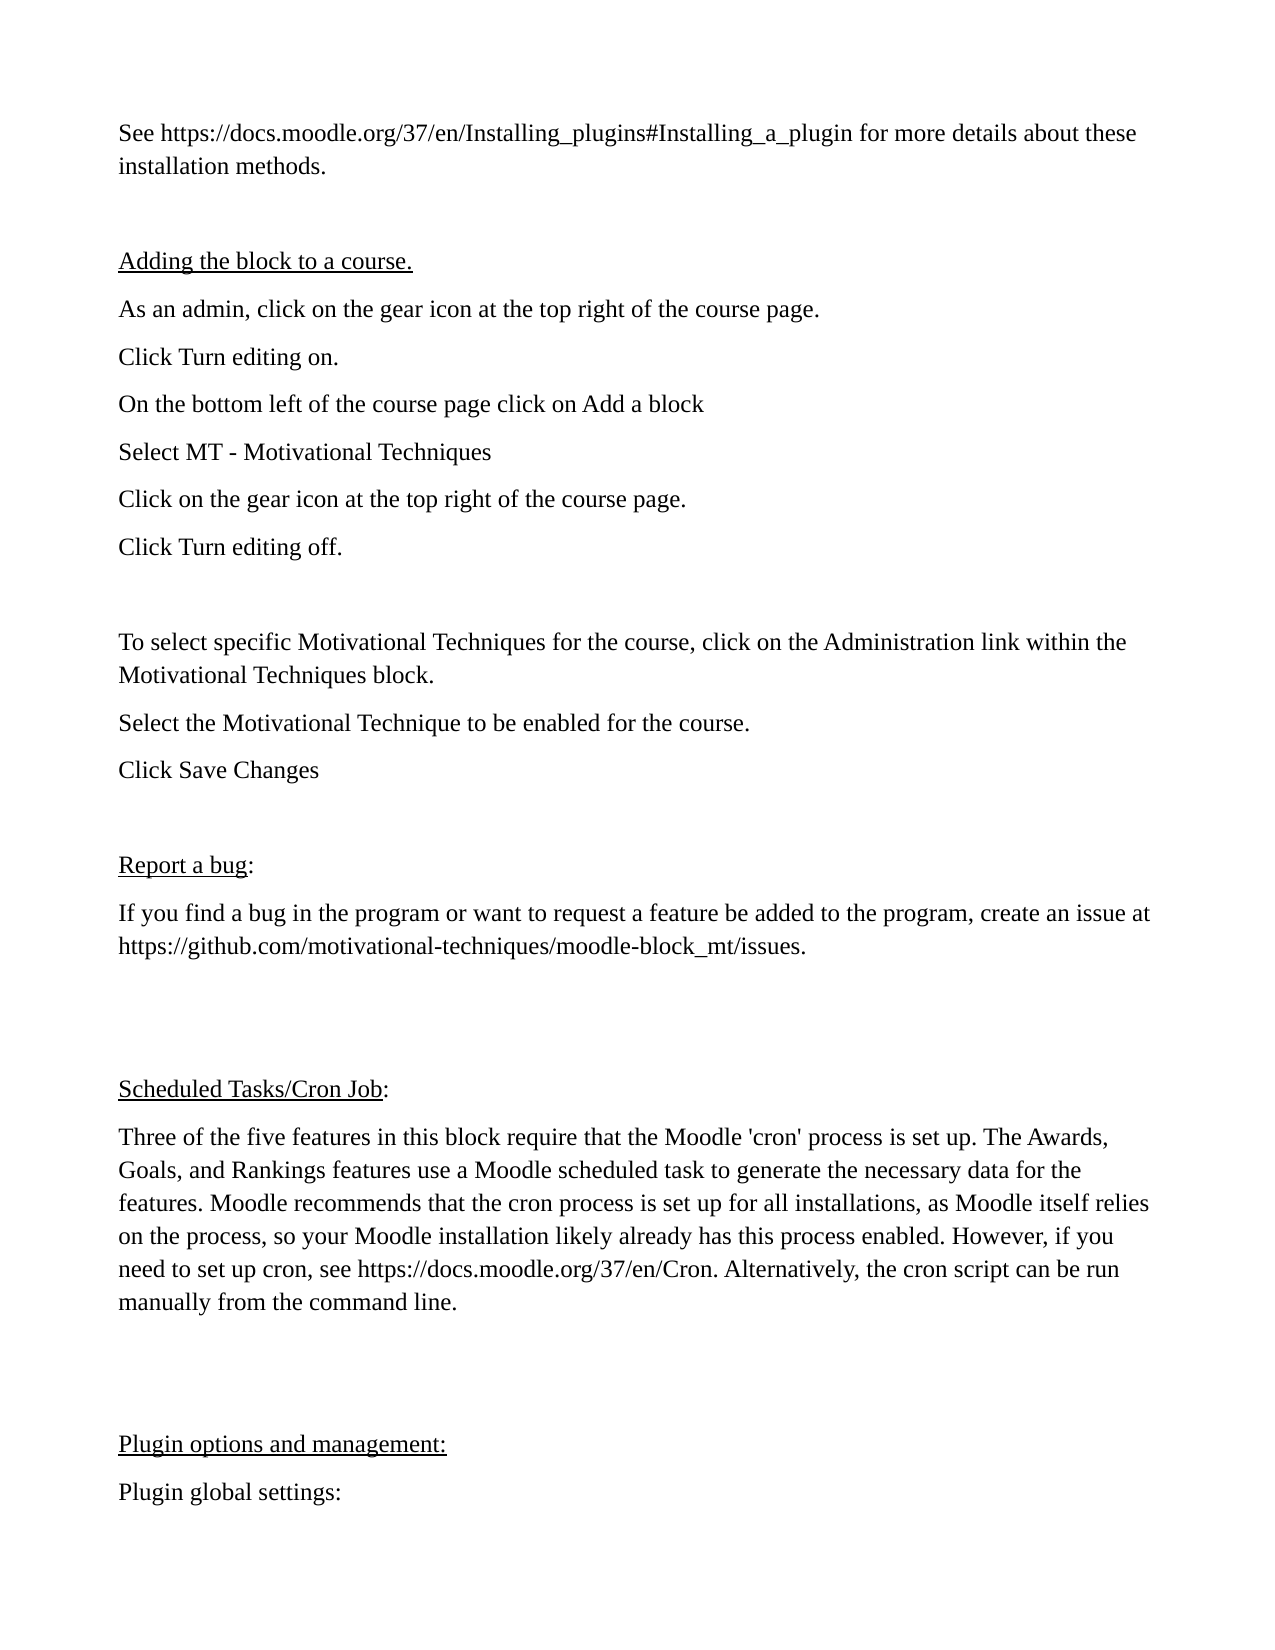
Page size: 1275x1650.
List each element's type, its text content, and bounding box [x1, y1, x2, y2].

text Report a bug: [118, 851, 1157, 879]
text Select MT - Motivational Techniques [118, 437, 1157, 466]
text Click on the gear icon at the top right of the course page. [118, 484, 1157, 513]
text Select the Motivational Technique to be enabled for the course. [118, 708, 1157, 737]
text Scheduled Tasks/Cron Job: [118, 1074, 1157, 1103]
text Three of the five features in this block require that the Moodle 'cron' process is set up. The Awards, Goals, and Rankings features use a Moodle scheduled task to generate the necessary data for the features. Moodle recommends that the cron process is set up for all installations, as Moodle itself relies on the process, so your Moodle installation likely already has this process enabled. However, if you need to set up cron, see https://docs.moodle.org/37/en/Cron. Alternatively, the cron script can be run manually from the command line. [118, 1122, 1157, 1316]
text Click Turn editing on. [118, 342, 1157, 370]
text Click Turn editing off. [118, 532, 1157, 561]
text On the bottom left of the course page click on Add a block [118, 389, 1157, 418]
text See https://docs.moodle.org/37/en/Installing_plugins#Installing_a_plugin for more details about these installation methods. [118, 118, 1157, 180]
text As an admin, click on the gear icon at the top right of the course page. [118, 294, 1157, 323]
text To select specific Motivational Techniques for the course, click on the Administration link within the Motivational Techniques block. [118, 627, 1157, 689]
text Plugin global settings: [118, 1477, 1157, 1506]
text Adding the block to a course. [118, 246, 1157, 275]
text Click Save Changes [118, 755, 1157, 784]
text Plugin options and management: [118, 1429, 1157, 1458]
text If you find a bug in the program or want to request a feature be added to the program, create an issue at https://github.com/motivational-techniques/moodle-block_mt/issues. [118, 898, 1157, 960]
